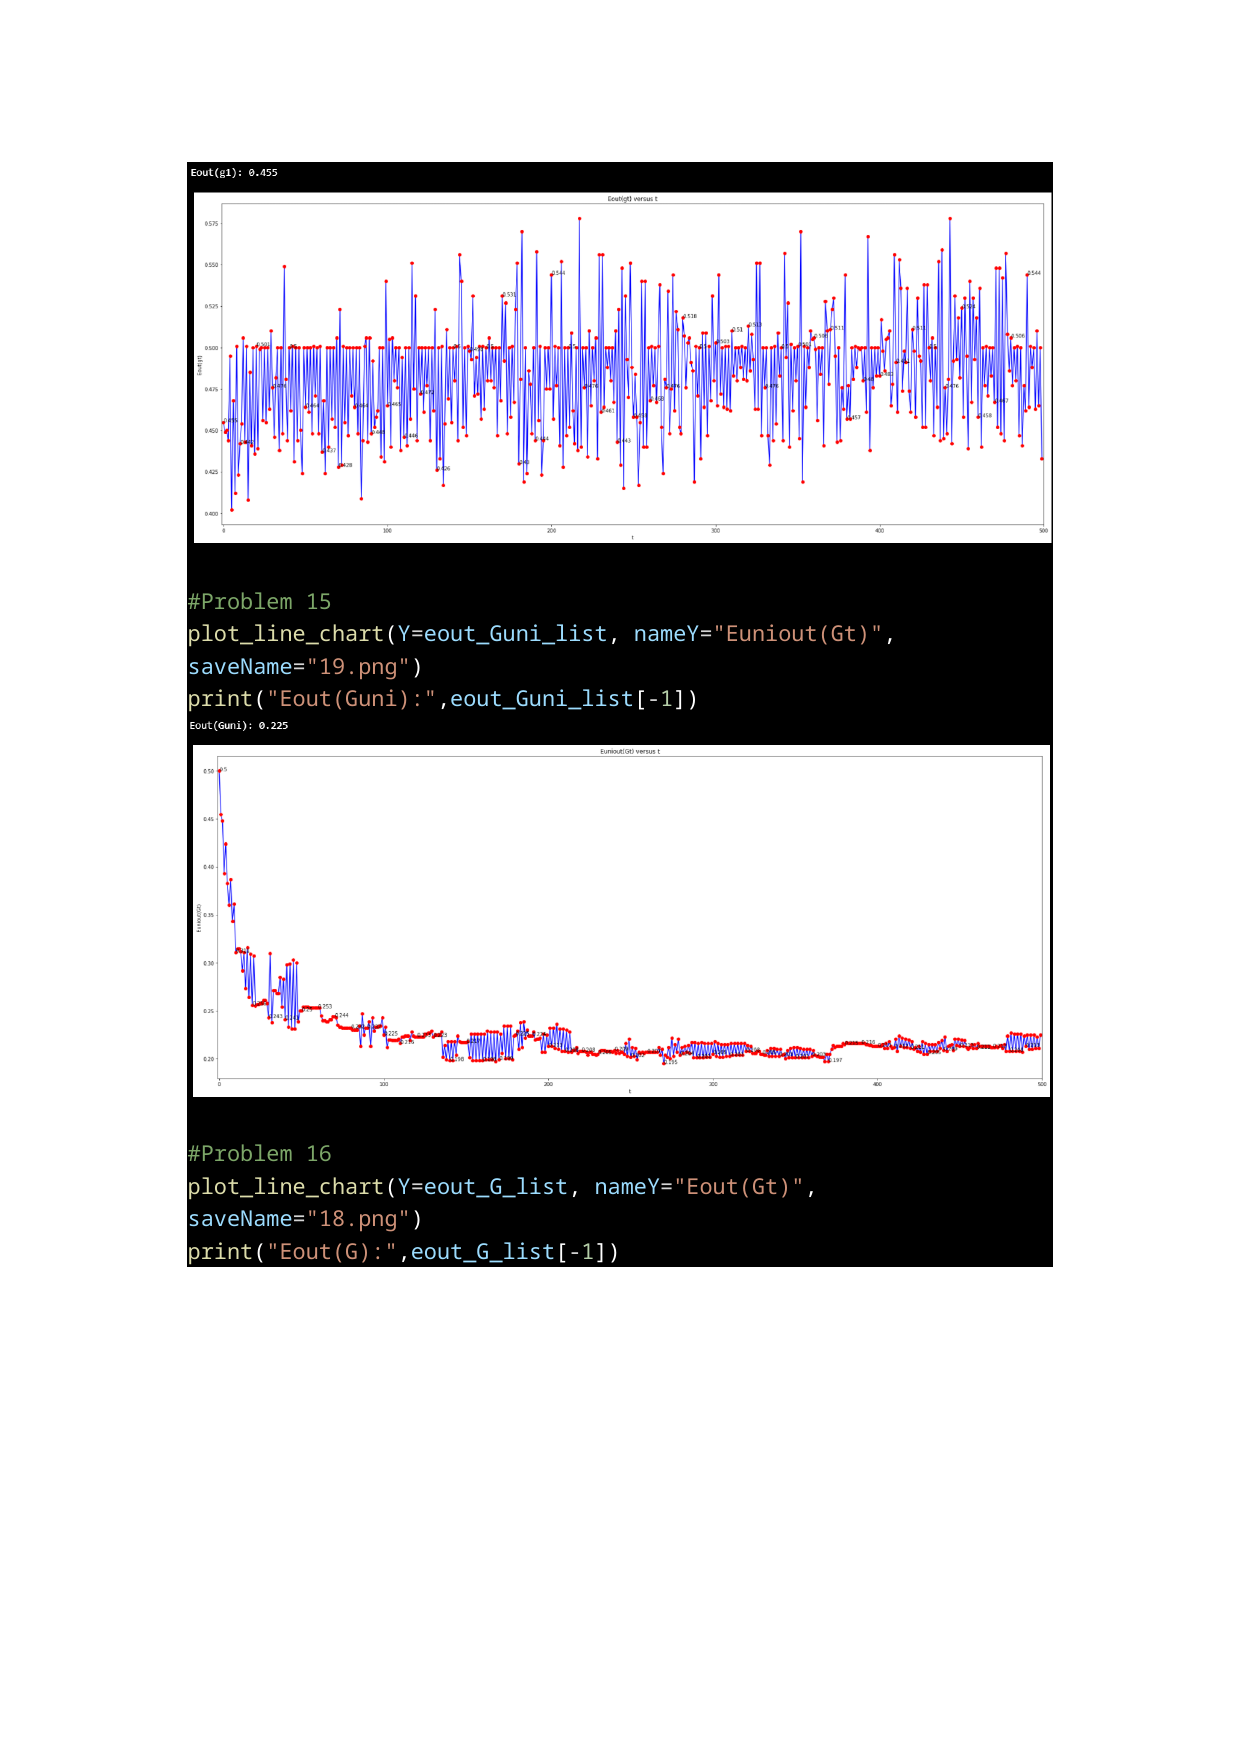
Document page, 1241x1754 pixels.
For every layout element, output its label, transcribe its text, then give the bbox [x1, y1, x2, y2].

text plot_line_chart(Y=eout_Guni_list, nameY="Euniout(Gt)", saveName="19.png") [187, 617, 1053, 682]
picture [187, 714, 1053, 1101]
text #Problem 16 [187, 1137, 1053, 1169]
text print("Eout(G):",eout_G_list[-1]) [187, 1234, 1053, 1267]
picture [187, 162, 1053, 546]
text print("Eout(Guni):",eout_Guni_list[-1]) [187, 682, 1053, 714]
text plot_line_chart(Y=eout_G_list, nameY="Eout(Gt)", saveName="18.png") [187, 1169, 1053, 1234]
text #Problem 15 [187, 584, 1053, 617]
